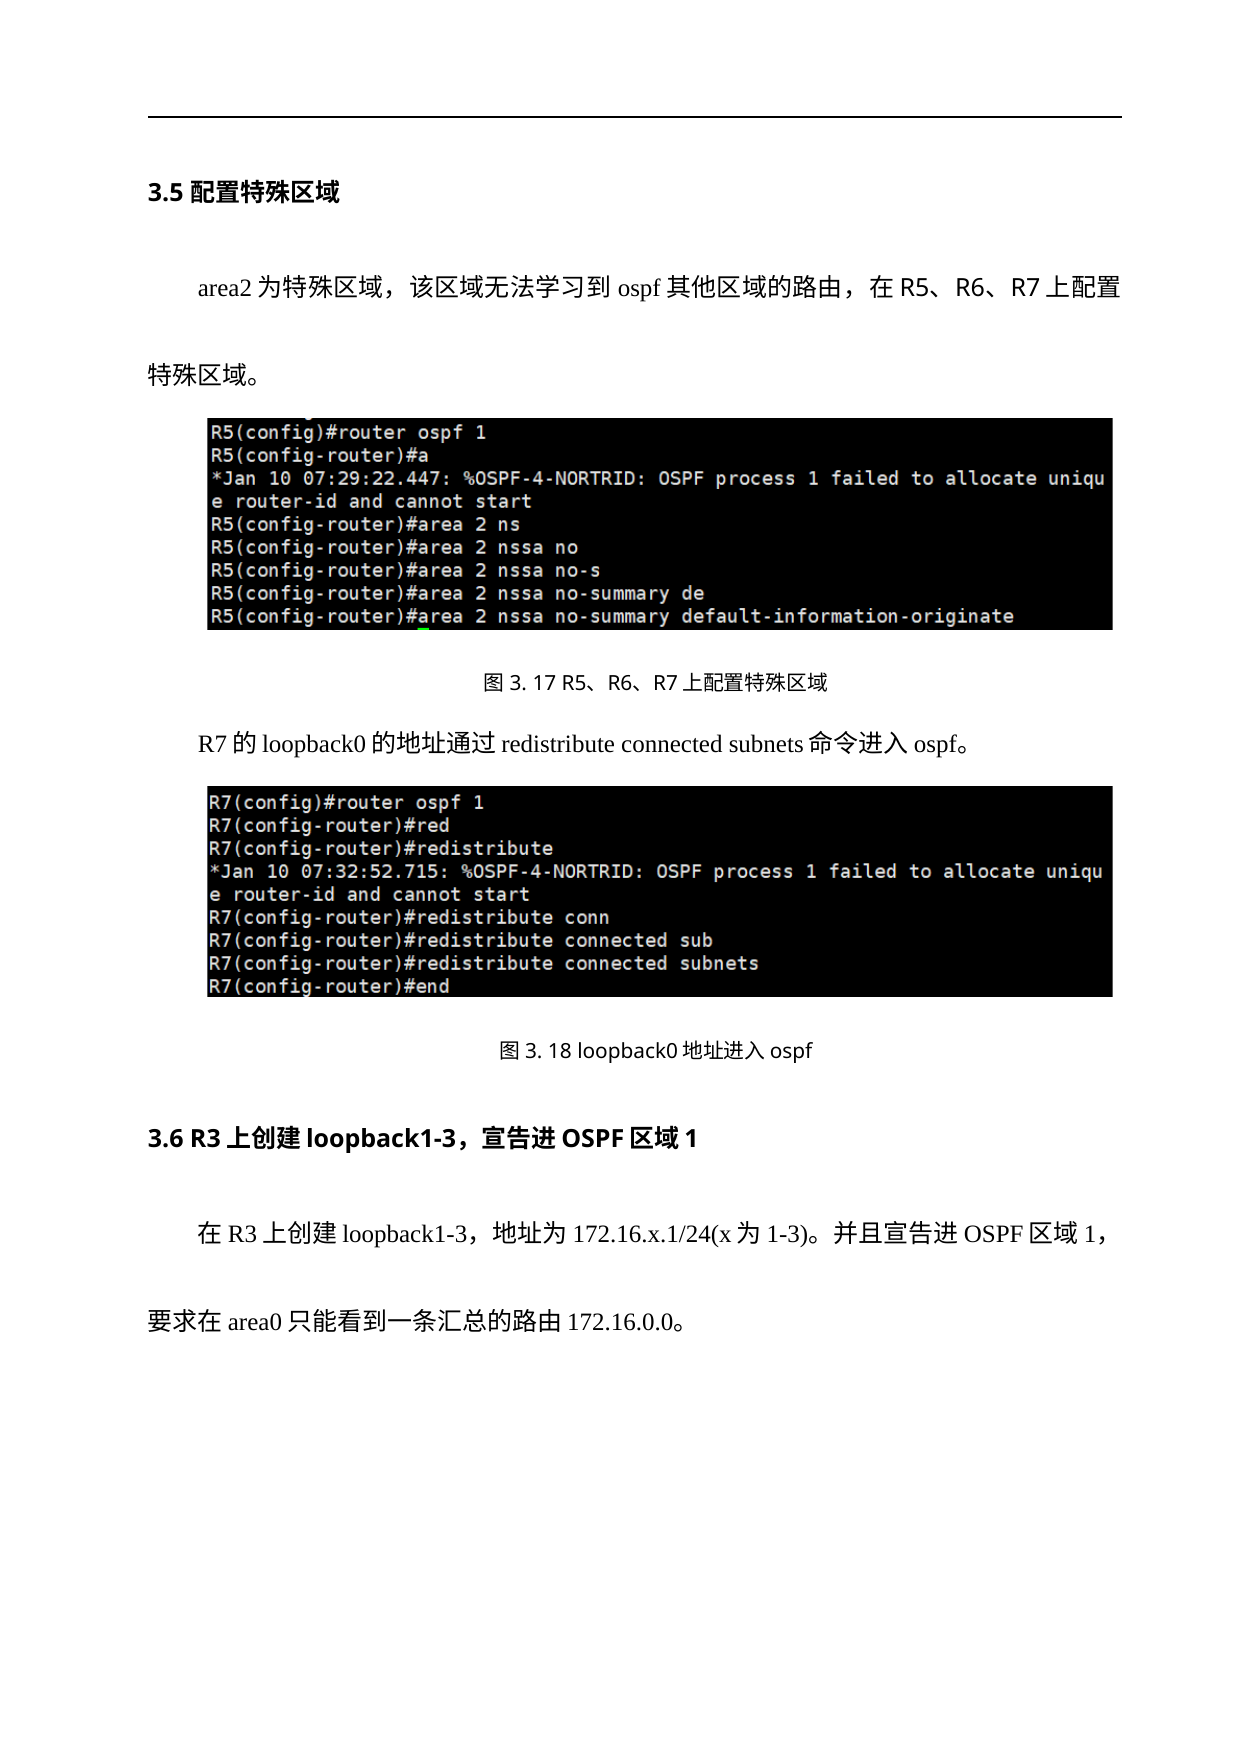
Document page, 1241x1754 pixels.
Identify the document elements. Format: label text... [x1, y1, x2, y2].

text area2为特殊区域，该区域无法学习到ospf其他区域的路由，在R5、R6、R7上配置特殊区域。 [148, 251, 1122, 407]
subtitle 3.5 配置特殊区域 [148, 156, 1122, 224]
text 在R3上创建loopback1-3，地址为172.16.x.1/24(x为1-3)。并且宣告进OSPF区域1，要求在area0只能看到一条汇总的路由172.16.0.0。 [148, 1198, 1122, 1354]
subtitle 3.6 R3上创建loopback1-3，宣告进OSPF区域1 [148, 1103, 1122, 1171]
picture [207, 786, 1113, 997]
text R7的loopback0的地址通过redistribute connected subnets命令进入ospf。 [148, 707, 1122, 775]
text 图 3. 18 loopback0地址进入ospf [148, 1032, 1122, 1066]
text 图 3. 17 R5、R6、R7上配置特殊区域 [148, 664, 1122, 698]
picture [207, 418, 1113, 630]
